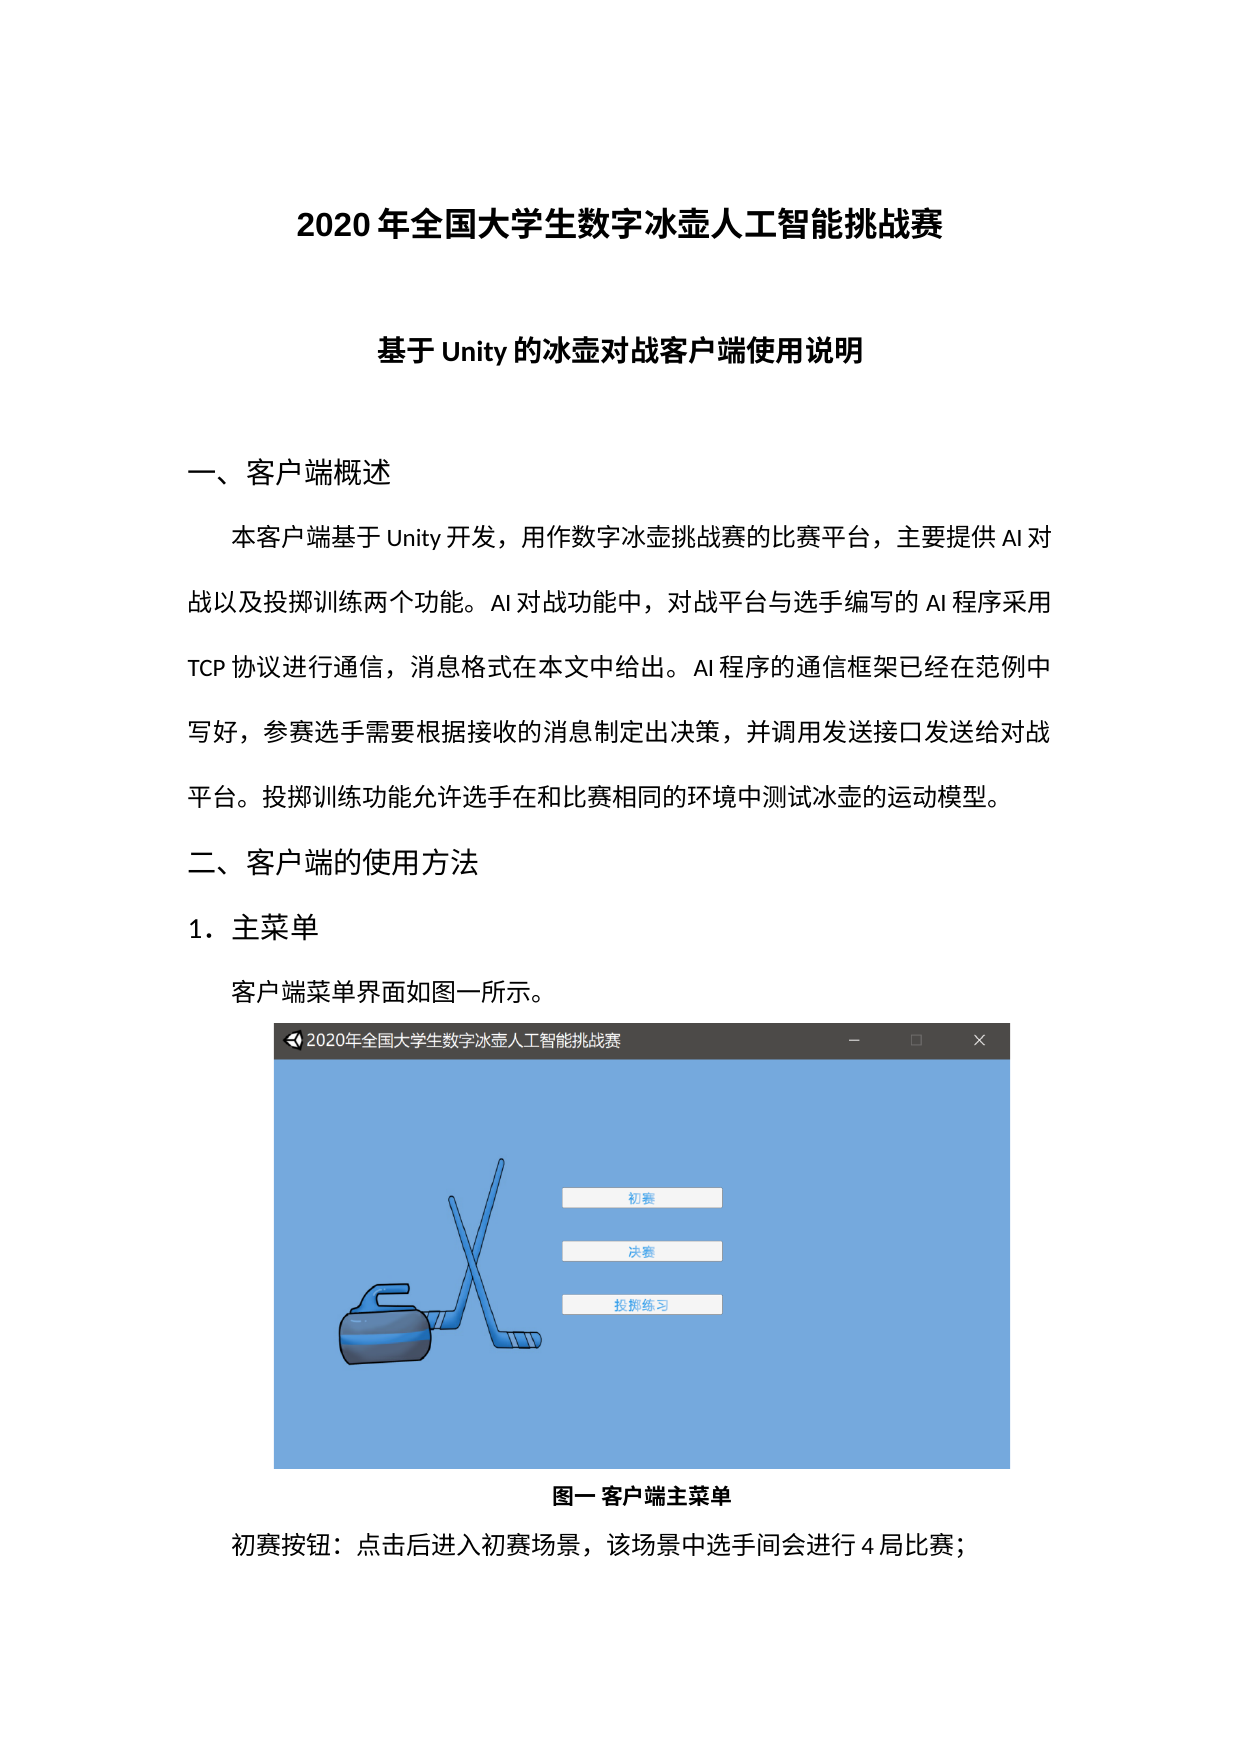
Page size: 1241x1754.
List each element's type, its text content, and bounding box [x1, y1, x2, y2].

text 本客户端基于Unity开发，用作数字冰壶挑战赛的比赛平台，主要提供AI对战以及投掷训练两个功能。AI对战功能中，对战平台与选手编写的AI程序采用TCP协议进行通信，消息格式在本文中给出。AI程序的通信框架已经在范例中写好，参赛选手需要根据接收的消息制定出决策，并调用发送接口发送给对战平台。投掷训练功能允许选手在和比赛相同的环境中测试冰壶的运动模型。 [187, 503, 1053, 828]
text 图一 客户端主菜单 [187, 1478, 1053, 1511]
text 初赛按钮：点击后进入初赛场景，该场景中选手间会进行4局比赛； [187, 1511, 1053, 1576]
subtitle 2020年全国大学生数字冰壶人工智能挑战赛 [187, 189, 1053, 254]
list 客户端的使用方法 [187, 828, 1053, 893]
list 主菜单 [187, 893, 1053, 958]
list 客户端概述 [187, 438, 1053, 503]
picture [273, 1023, 1011, 1469]
text 客户端菜单界面如图一所示。 [187, 958, 1053, 1023]
subtitle 基于Unity的冰壶对战客户端使用说明 [187, 316, 1053, 381]
